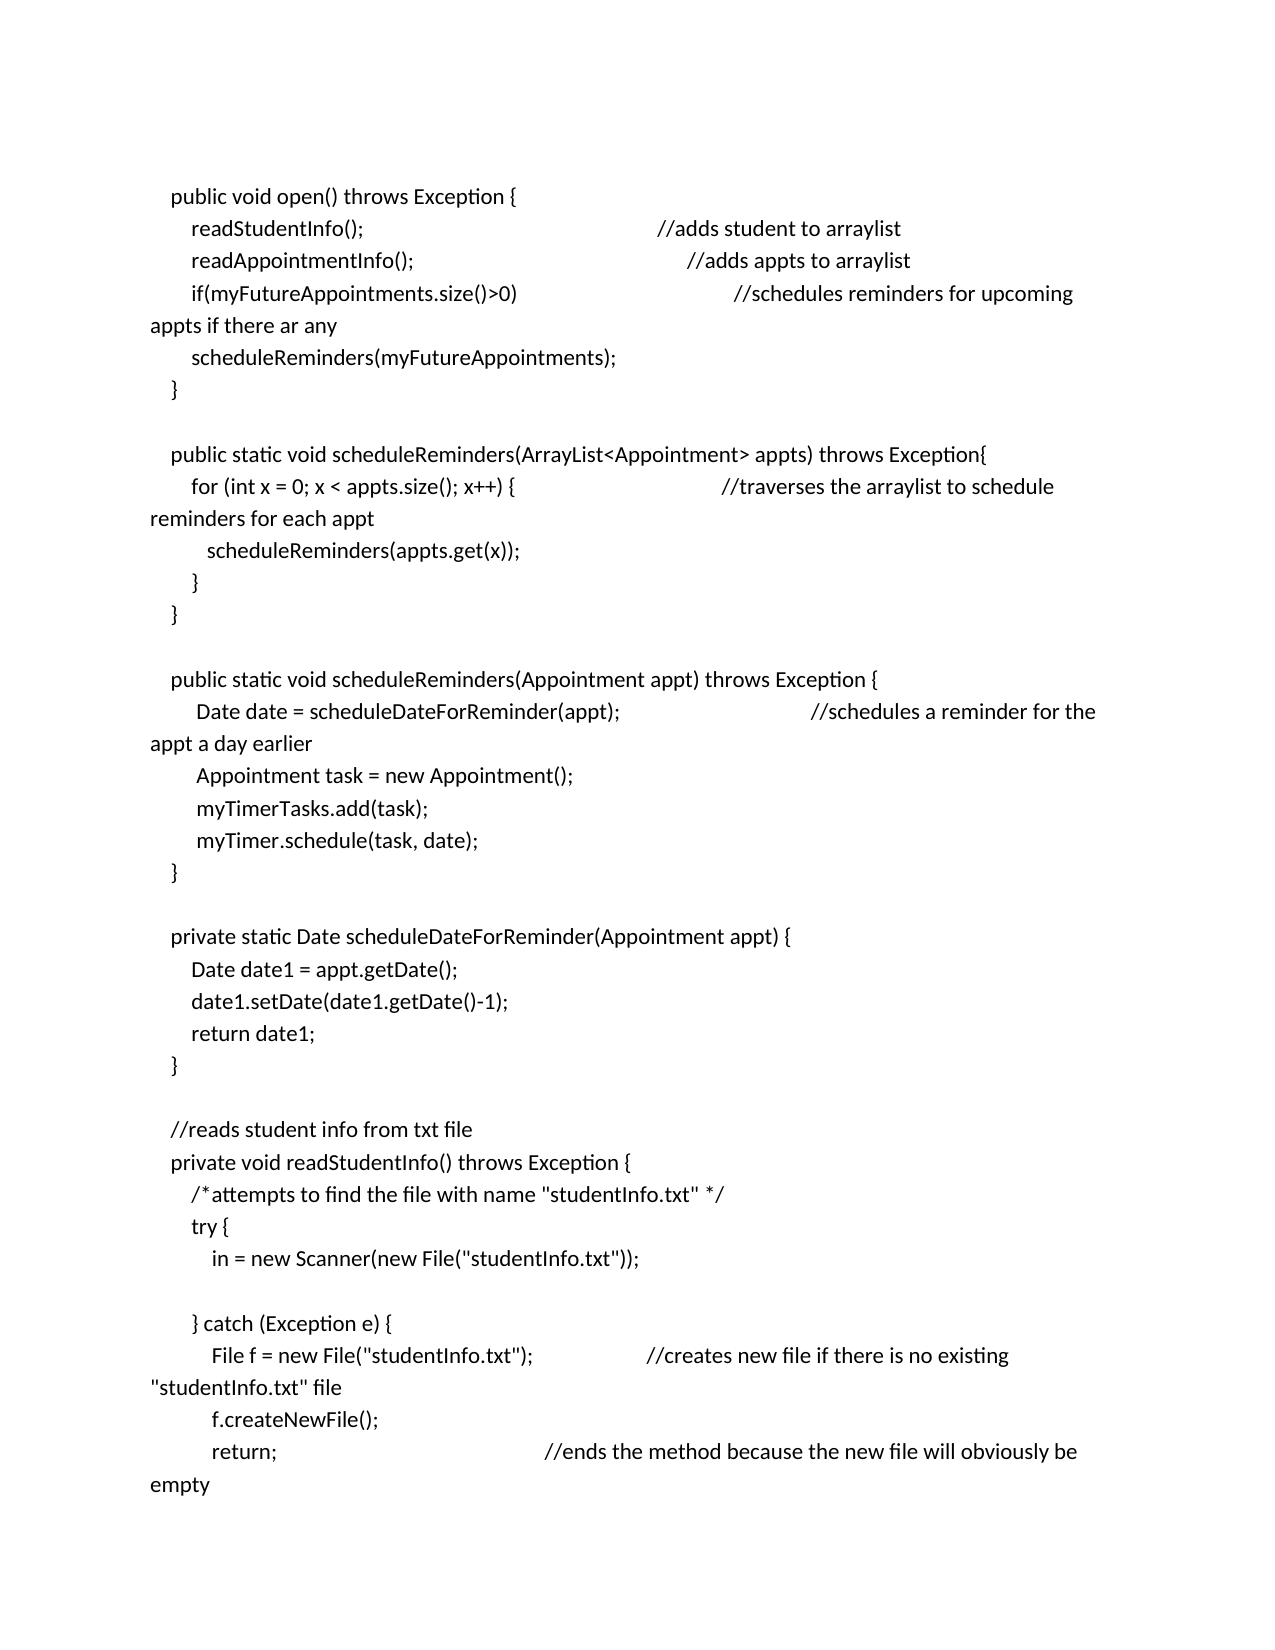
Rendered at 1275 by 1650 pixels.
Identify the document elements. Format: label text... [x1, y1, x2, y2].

text date1.setDate(date1.getDate()-1); [150, 987, 1125, 1015]
text } [150, 375, 1125, 403]
text scheduleReminders(myFutureAppointments); [150, 343, 1125, 371]
text Date date = scheduleDateForReminder(appt); //schedules a reminder for the appt a day earlier [150, 697, 1125, 757]
text myTimer.schedule(task, date); [150, 826, 1125, 854]
text Date date1 = appt.getDate(); [150, 955, 1125, 983]
text Appointment task = new Appointment(); [150, 762, 1125, 789]
text } [150, 858, 1125, 886]
text readStudentInfo(); //adds student to arraylist [150, 214, 1125, 242]
text } [150, 1051, 1125, 1079]
text return date1; [150, 1019, 1125, 1047]
text public static void scheduleReminders(Appointment appt) throws Exception { [150, 665, 1125, 693]
text //reads student info from txt file [150, 1116, 1125, 1144]
text in = new Scanner(new File("studentInfo.txt")); [150, 1244, 1125, 1272]
text for (int x = 0; x < appts.size(); x++) { //traverses the arraylist to schedule reminders for each appt [150, 472, 1125, 532]
text } [150, 601, 1125, 629]
text f.createNewFile(); [150, 1405, 1125, 1433]
text } [150, 568, 1125, 596]
text try { [150, 1212, 1125, 1240]
text readAppointmentInfo(); //adds appts to arraylist [150, 247, 1125, 274]
text private void readStudentInfo() throws Exception { [150, 1148, 1125, 1176]
text scheduleReminders(appts.get(x)); [150, 536, 1125, 564]
text myTimerTasks.add(task); [150, 794, 1125, 822]
text } catch (Exception e) { [150, 1309, 1125, 1337]
text return; //ends the method because the new file will obviously be empty [150, 1437, 1125, 1498]
text public void open() throws Exception { [150, 182, 1125, 210]
text /*attempts to find the file with name "studentInfo.txt" */ [150, 1180, 1125, 1208]
text public static void scheduleReminders(ArrayList<Appointment> appts) throws Exception{ [150, 440, 1125, 468]
text if(myFutureAppointments.size()>0) //schedules reminders for upcoming appts if there ar any [150, 279, 1125, 339]
text private static Date scheduleDateForReminder(Appointment appt) { [150, 922, 1125, 951]
text File f = new File("studentInfo.txt"); //creates new file if there is no existing "studentInfo.txt" file [150, 1341, 1125, 1401]
